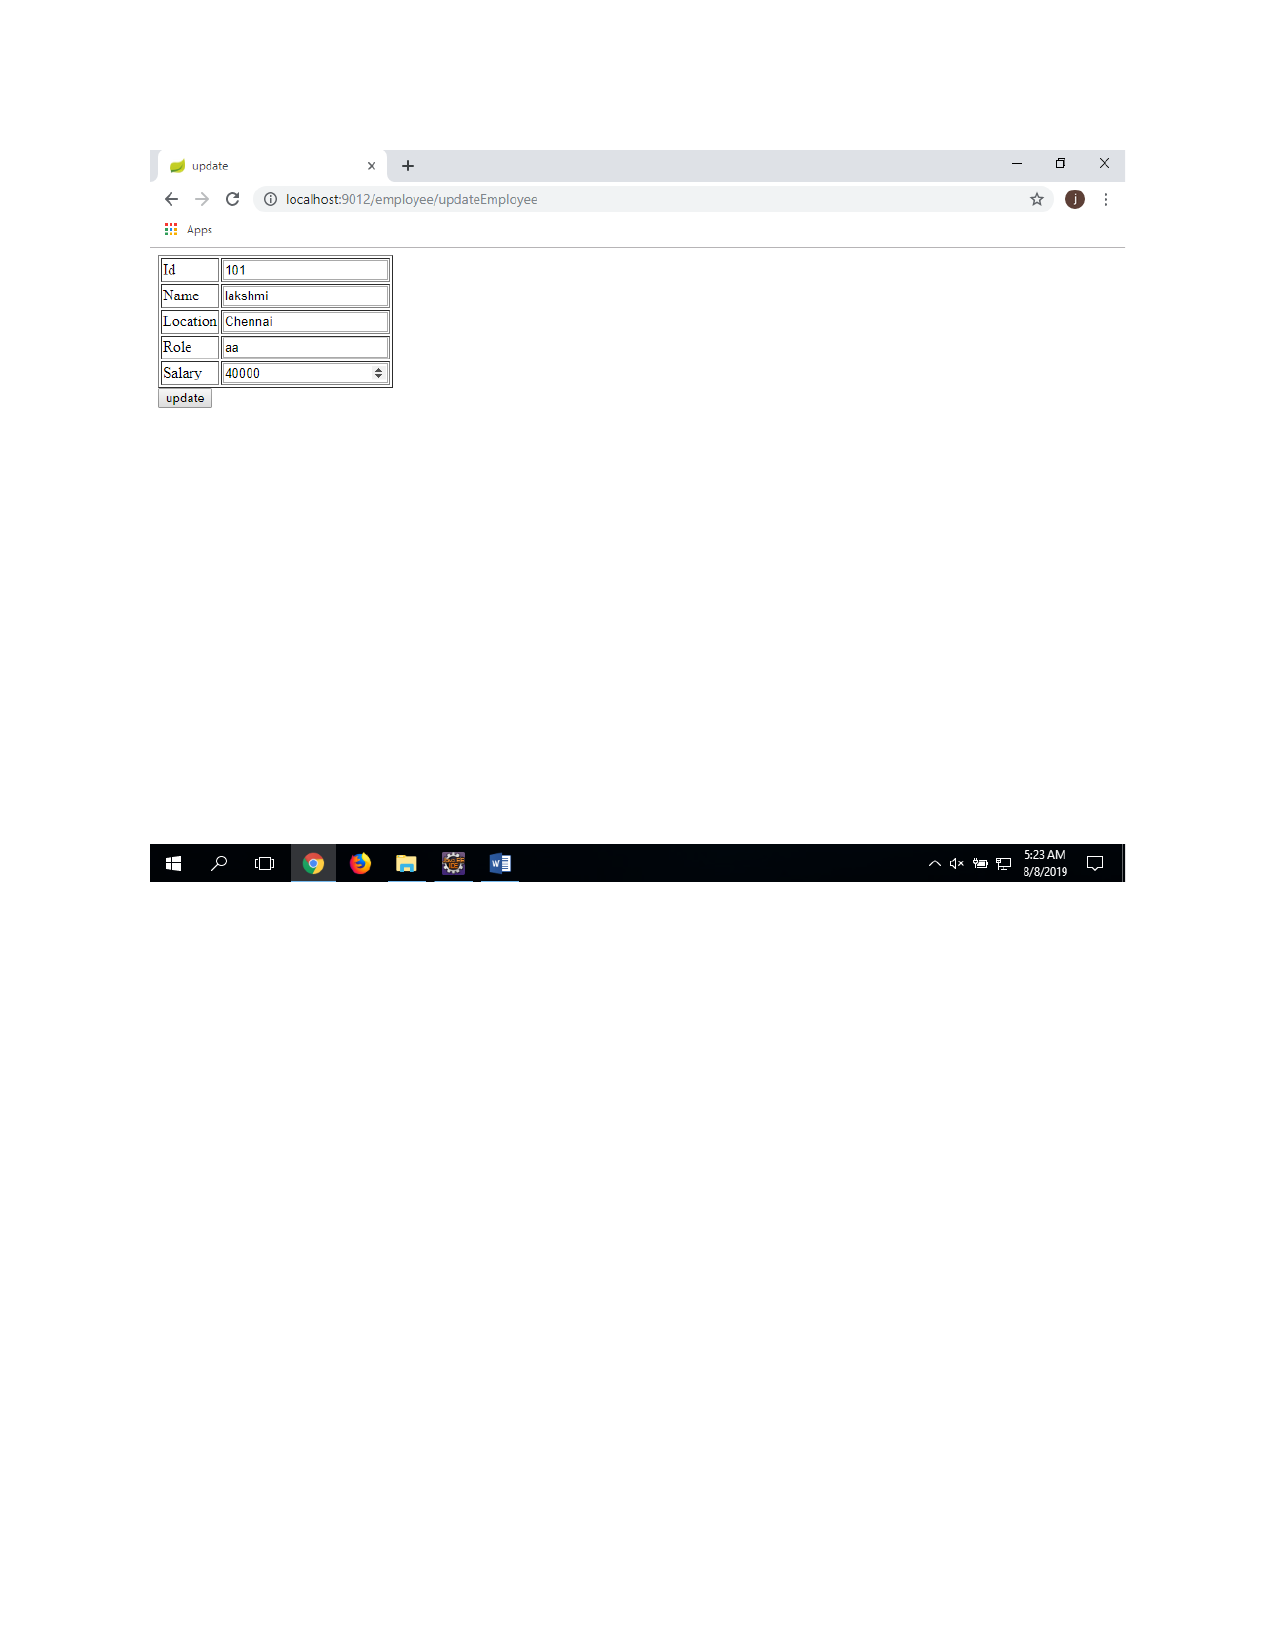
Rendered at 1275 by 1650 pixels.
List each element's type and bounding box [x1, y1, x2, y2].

picture [150, 150, 1125, 882]
